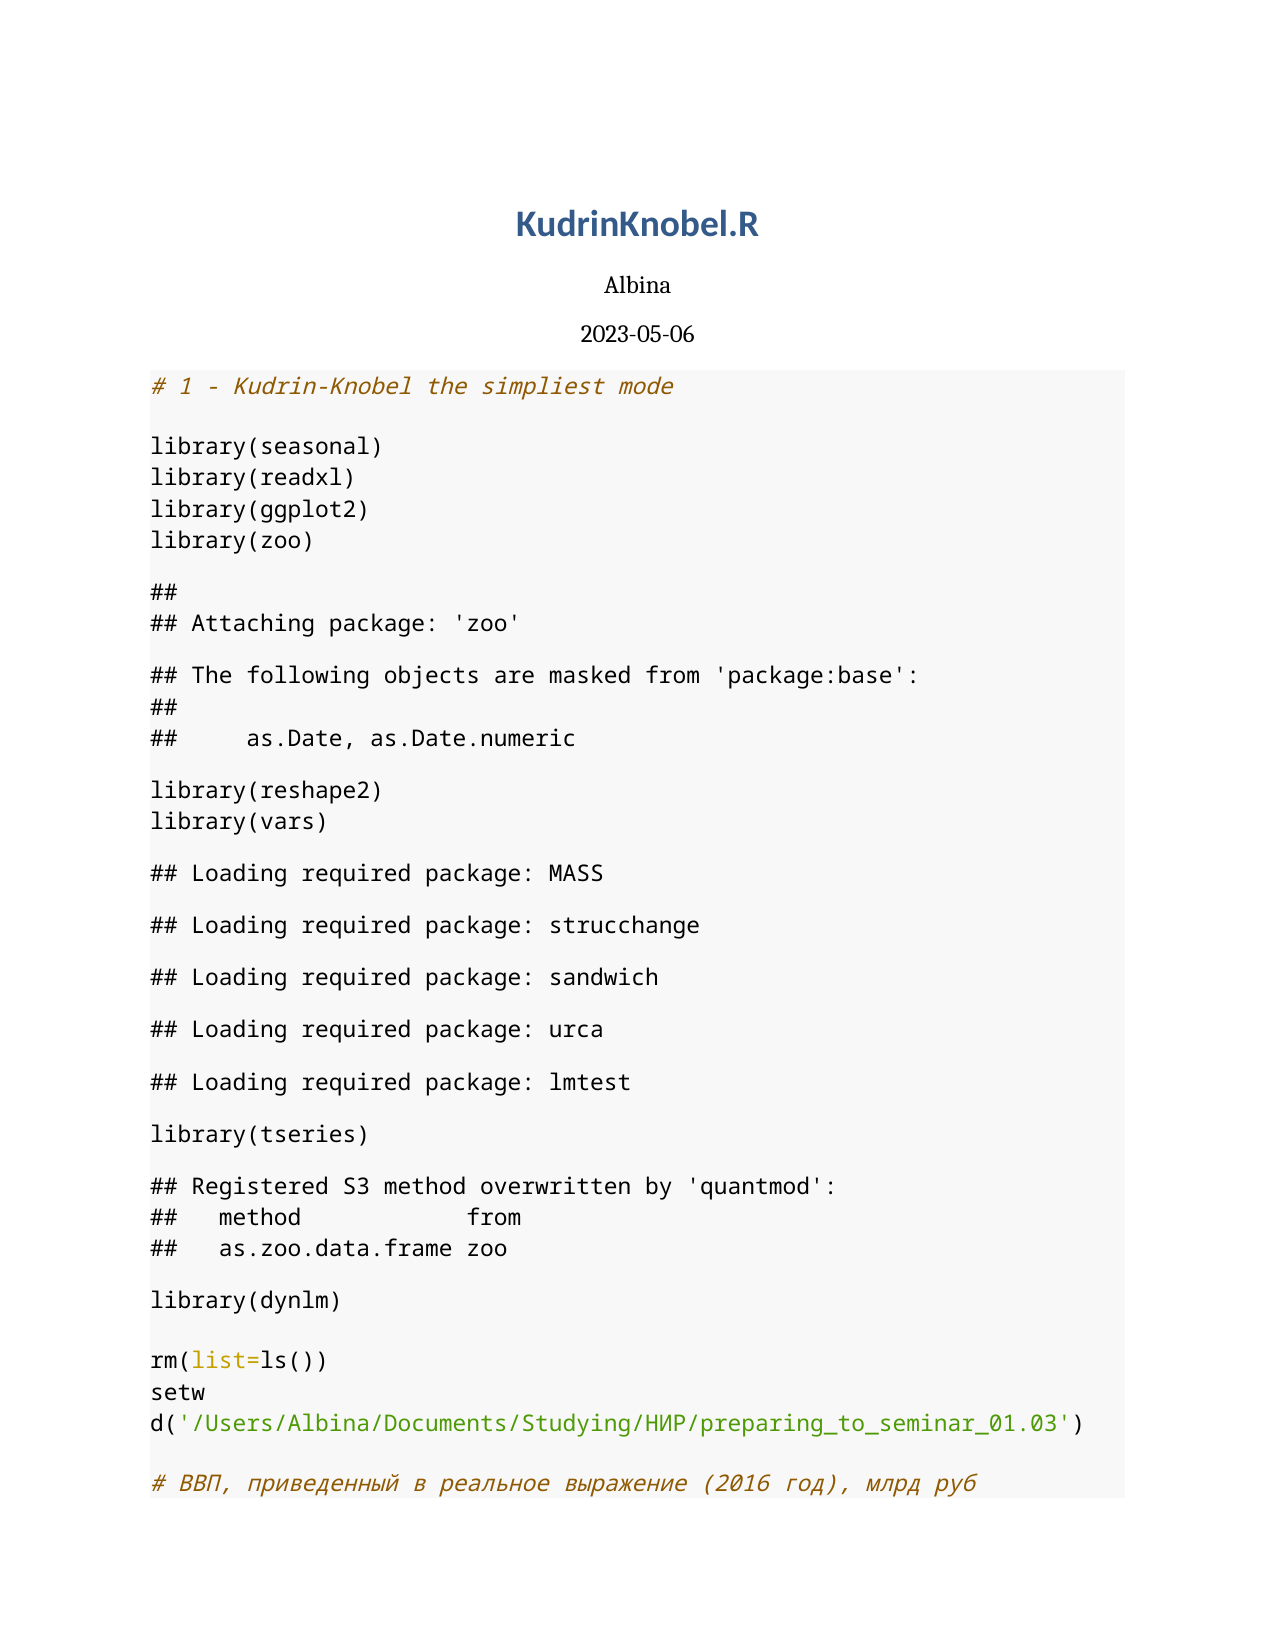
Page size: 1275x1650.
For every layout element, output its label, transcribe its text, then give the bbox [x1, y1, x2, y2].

text ## Loading required package: MASS [150, 857, 1125, 888]
title KudrinKnobel.R [150, 200, 1125, 246]
text # 1 - Kudrin-Knobel the simpliest mode library(seasonal) library(readxl) library(ggplot2) library(zoo) [150, 370, 1125, 555]
text library(reshape2) library(vars) [329, 774, 1125, 836]
text ## Loading required package: lmtest [150, 1065, 1125, 1097]
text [150, 1284, 1125, 1498]
text ## Loading required package: strucchange [150, 909, 1125, 940]
text ## ## Attaching package: 'zoo' [150, 576, 1125, 638]
text ## The following objects are masked from 'package:base': ## ## as.Date, as.Date.numeric [150, 659, 1125, 753]
text 2023-05-06 [150, 320, 1125, 349]
text ## Loading required package: urca [150, 1013, 1125, 1044]
text ## Loading required package: sandwich [150, 961, 1125, 992]
text ## Registered S3 method overwritten by 'quantmod': ## method from ## as.zoo.data.frame zoo [150, 1169, 1125, 1263]
text Albina [150, 271, 1125, 299]
text library(tseries) [150, 1117, 1125, 1149]
